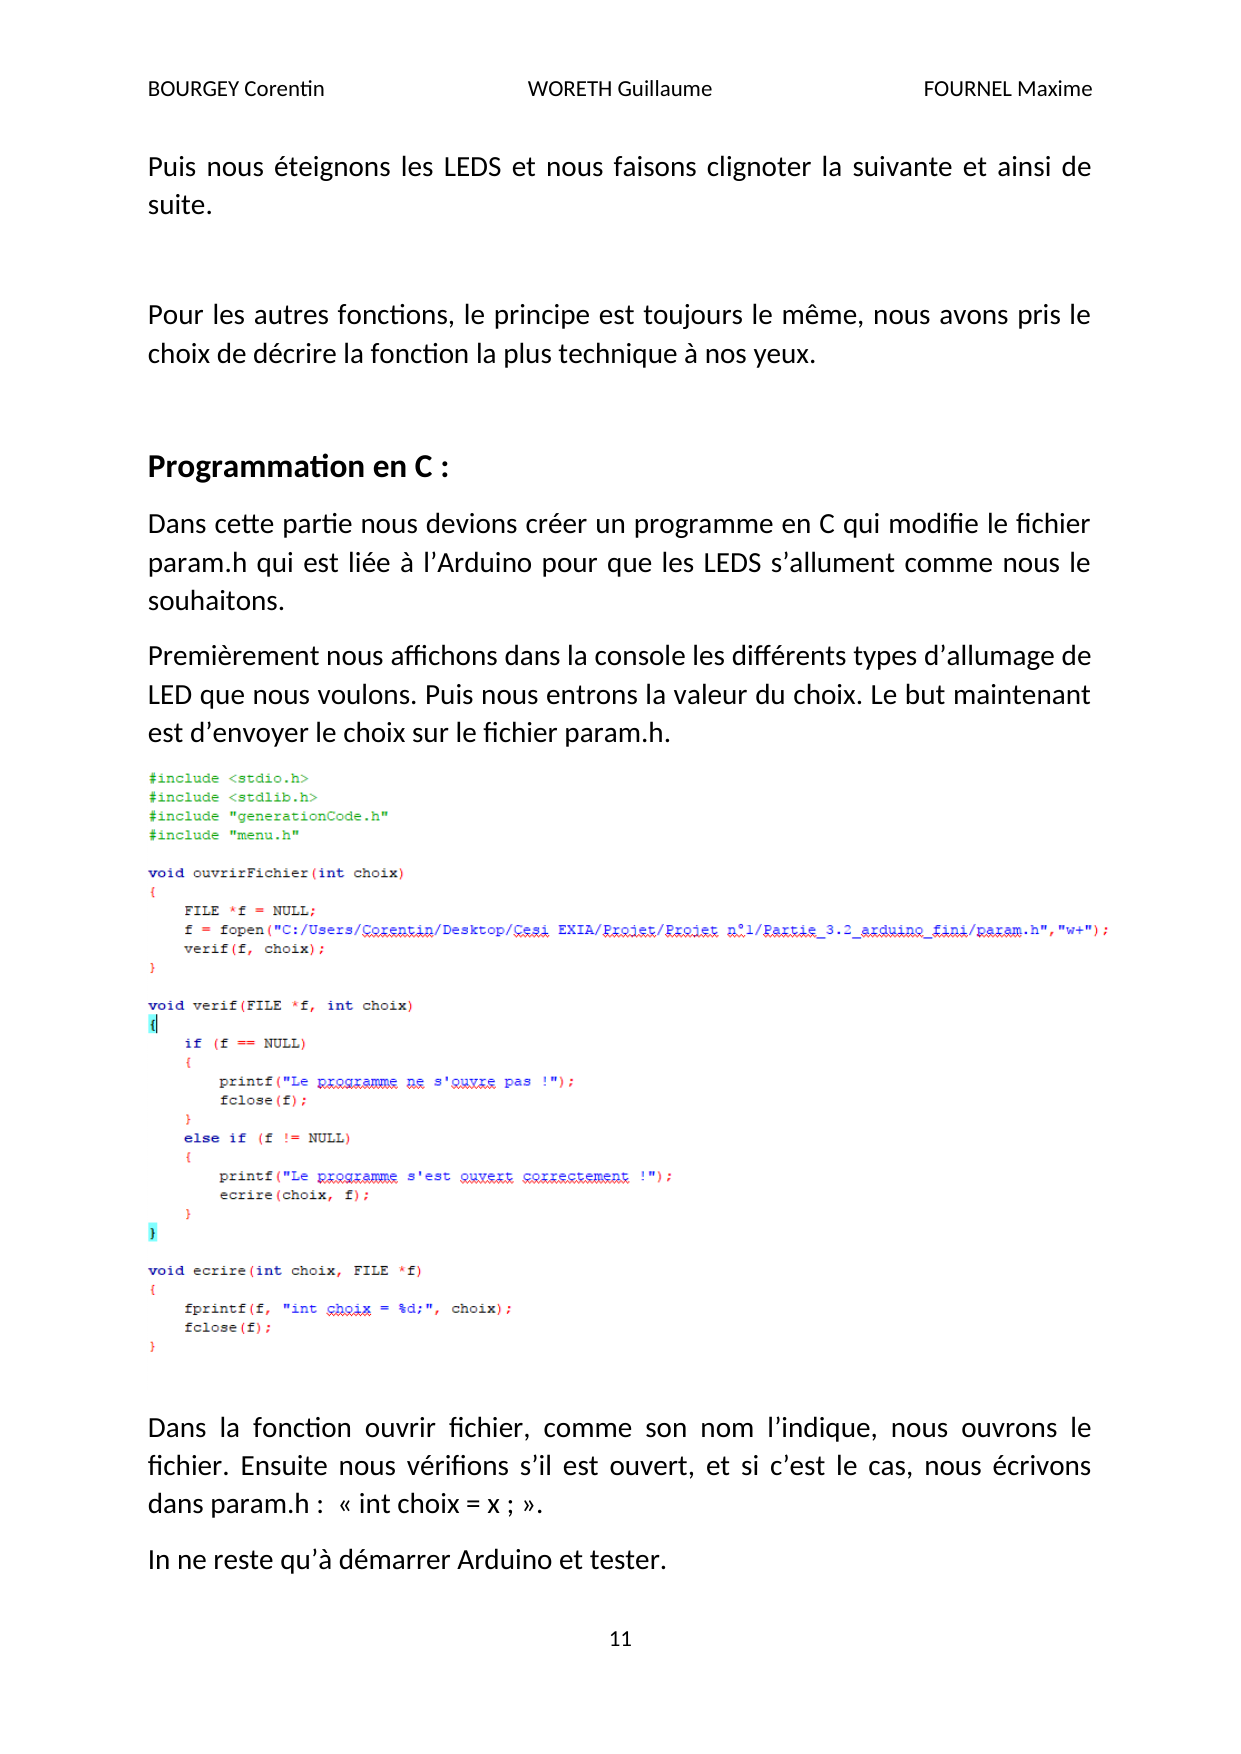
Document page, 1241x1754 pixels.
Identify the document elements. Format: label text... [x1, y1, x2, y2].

text Premièrement nous affichons dans la console les différents types d’allumage de LED que nous voulons. Puis nous entrons la valeur du choix. Le but maintenant est d’envoyer le choix sur le fichier param.h. [148, 637, 1093, 750]
text Puis nous éteignons les LEDS et nous faisons clignoter la suivante et ainsi de suite. [148, 148, 1093, 222]
text Dans la fonction ouvrir fichier, comme son nom l’indique, nous ouvrons le fichier. Ensuite nous vérifions s’il est ouvert, et si c’est le cas, nous écrivons dans param.h : « int choix = x ; ». [148, 1409, 1093, 1521]
picture [147, 769, 1126, 1390]
text In ne reste qu’à démarrer Arduino et tester. [148, 1541, 1093, 1576]
text Pour les autres fonctions, le principe est toujours le même, nous avons pris le choix de décrire la fonction la plus technique à nos yeux. [148, 296, 1093, 370]
text Dans cette partie nous devions créer un programme en C qui modifie le fichier param.h qui est liée à l’Arduino pour que les LEDS s’allument comme nous le souhaitons. [148, 506, 1093, 618]
text Programmation en C : [148, 445, 1093, 486]
